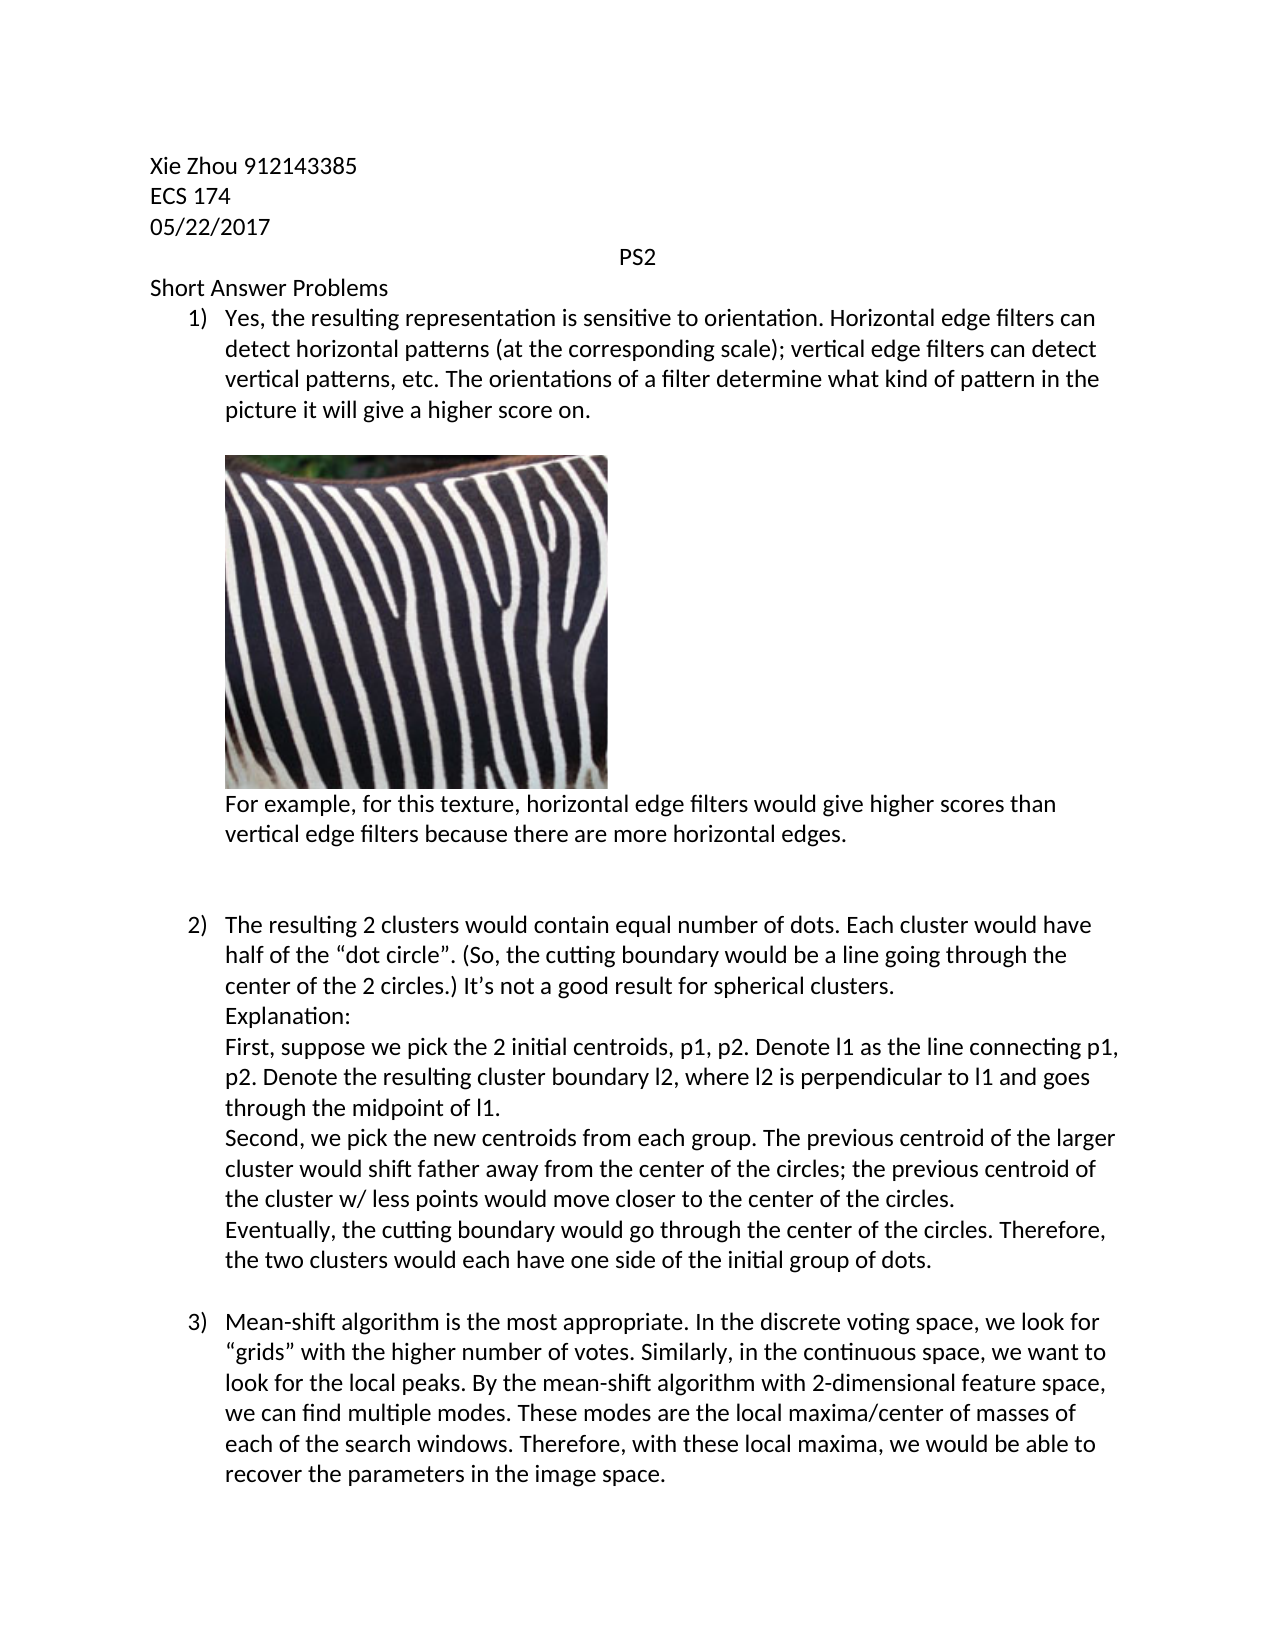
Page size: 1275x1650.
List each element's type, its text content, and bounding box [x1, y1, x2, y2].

list First, suppose we pick the 2 initial centroids, p1, p2. Denote l1 as the line connecting p1, p2. Denote the resulting cluster boundary l2, where l2 is perpendicular to l1 and goes through the midpoint of l1. [225, 1031, 1125, 1122]
list Mean-shift algorithm is the most appropriate. In the discrete voting space, we look for “grids” with the higher number of votes. Similarly, in the continuous space, we want to look for the local peaks. By the mean-shift algorithm with 2-dimensional feature space, we can find multiple modes. These modes are the local maxima/center of masses of each of the search windows. Therefore, with these local maxima, we would be able to recover the parameters in the image space. [187, 1306, 1125, 1489]
list Second, we pick the new centroids from each group. The previous centroid of the larger cluster would shift father away from the center of the circles; the previous centroid of the cluster w/ less points would move closer to the center of the circles. [225, 1122, 1125, 1214]
text PS2 [150, 242, 1125, 272]
list For example, for this texture, horizontal edge filters would give higher scores than vertical edge filters because there are more horizontal edges. [225, 788, 1125, 849]
list Eventually, the cutting boundary would go through the center of the circles. Therefore, the two clusters would each have one side of the initial group of dots. [225, 1214, 1125, 1275]
text 05/22/2017 [150, 211, 1125, 242]
text Xie Zhou 912143385 [150, 150, 1125, 181]
text Short Answer Problems [150, 272, 1125, 303]
list The resulting 2 clusters would contain equal number of dots. Each cluster would have half of the “dot circle”. (So, the cutting boundary would be a line going through the center of the 2 circles.) It’s not a good result for spherical clusters. [187, 909, 1125, 1000]
picture [225, 455, 608, 789]
list Yes, the resulting representation is sensitive to orientation. Horizontal edge filters can detect horizontal patterns (at the corresponding scale); vertical edge filters can detect vertical patterns, etc. The orientations of a filter determine what kind of pattern in the picture it will give a higher score on. [187, 303, 1125, 425]
list Explanation: [225, 1000, 1125, 1031]
text ECS 174 [150, 181, 1125, 211]
